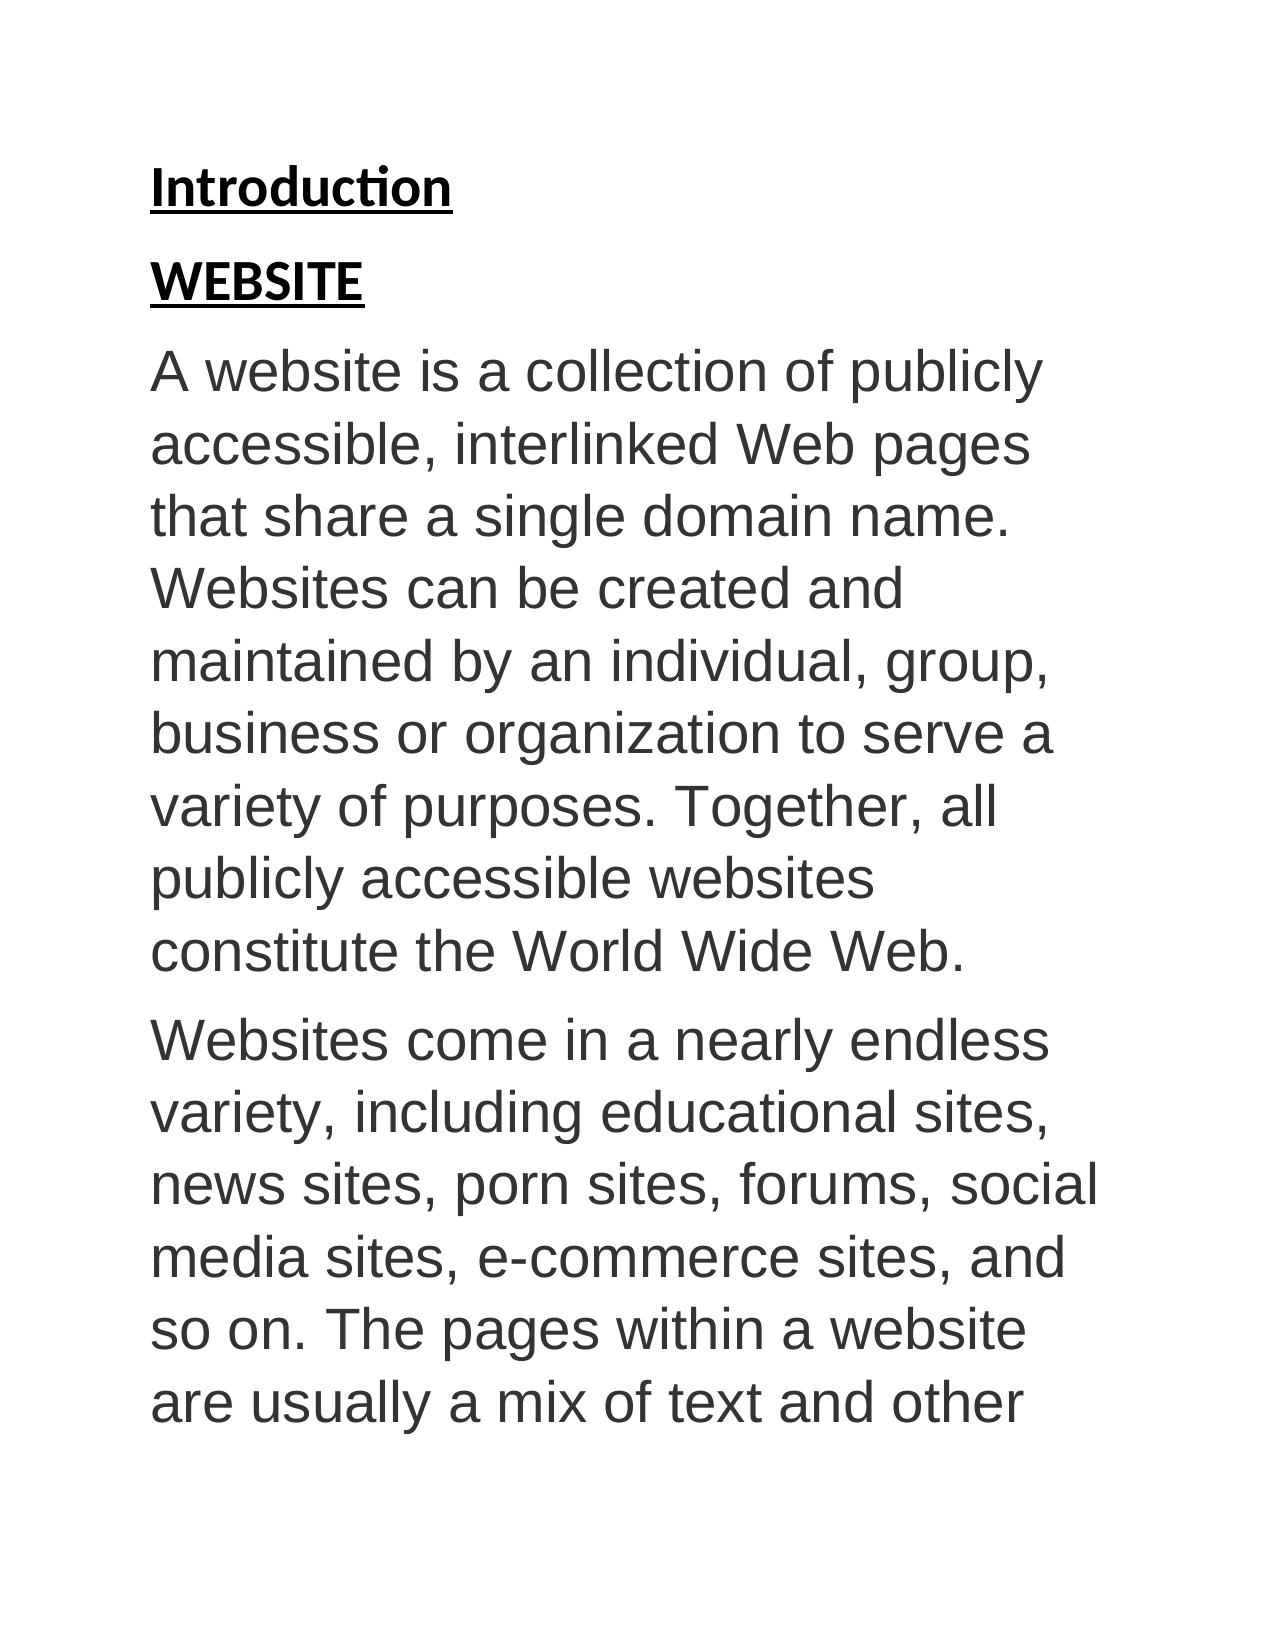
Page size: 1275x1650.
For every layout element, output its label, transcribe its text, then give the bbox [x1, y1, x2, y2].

text A website is a collection of publicly accessible, interlinked Web pages that share a single domain name. Websites can be created and maintained by an individual, group, business or organization to serve a variety of purposes. Together, all publicly accessible websites constitute the World Wide Web. [150, 337, 1125, 983]
text Introduction [150, 150, 1125, 221]
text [150, 1005, 1125, 1434]
text WEBSITE [150, 243, 1125, 315]
